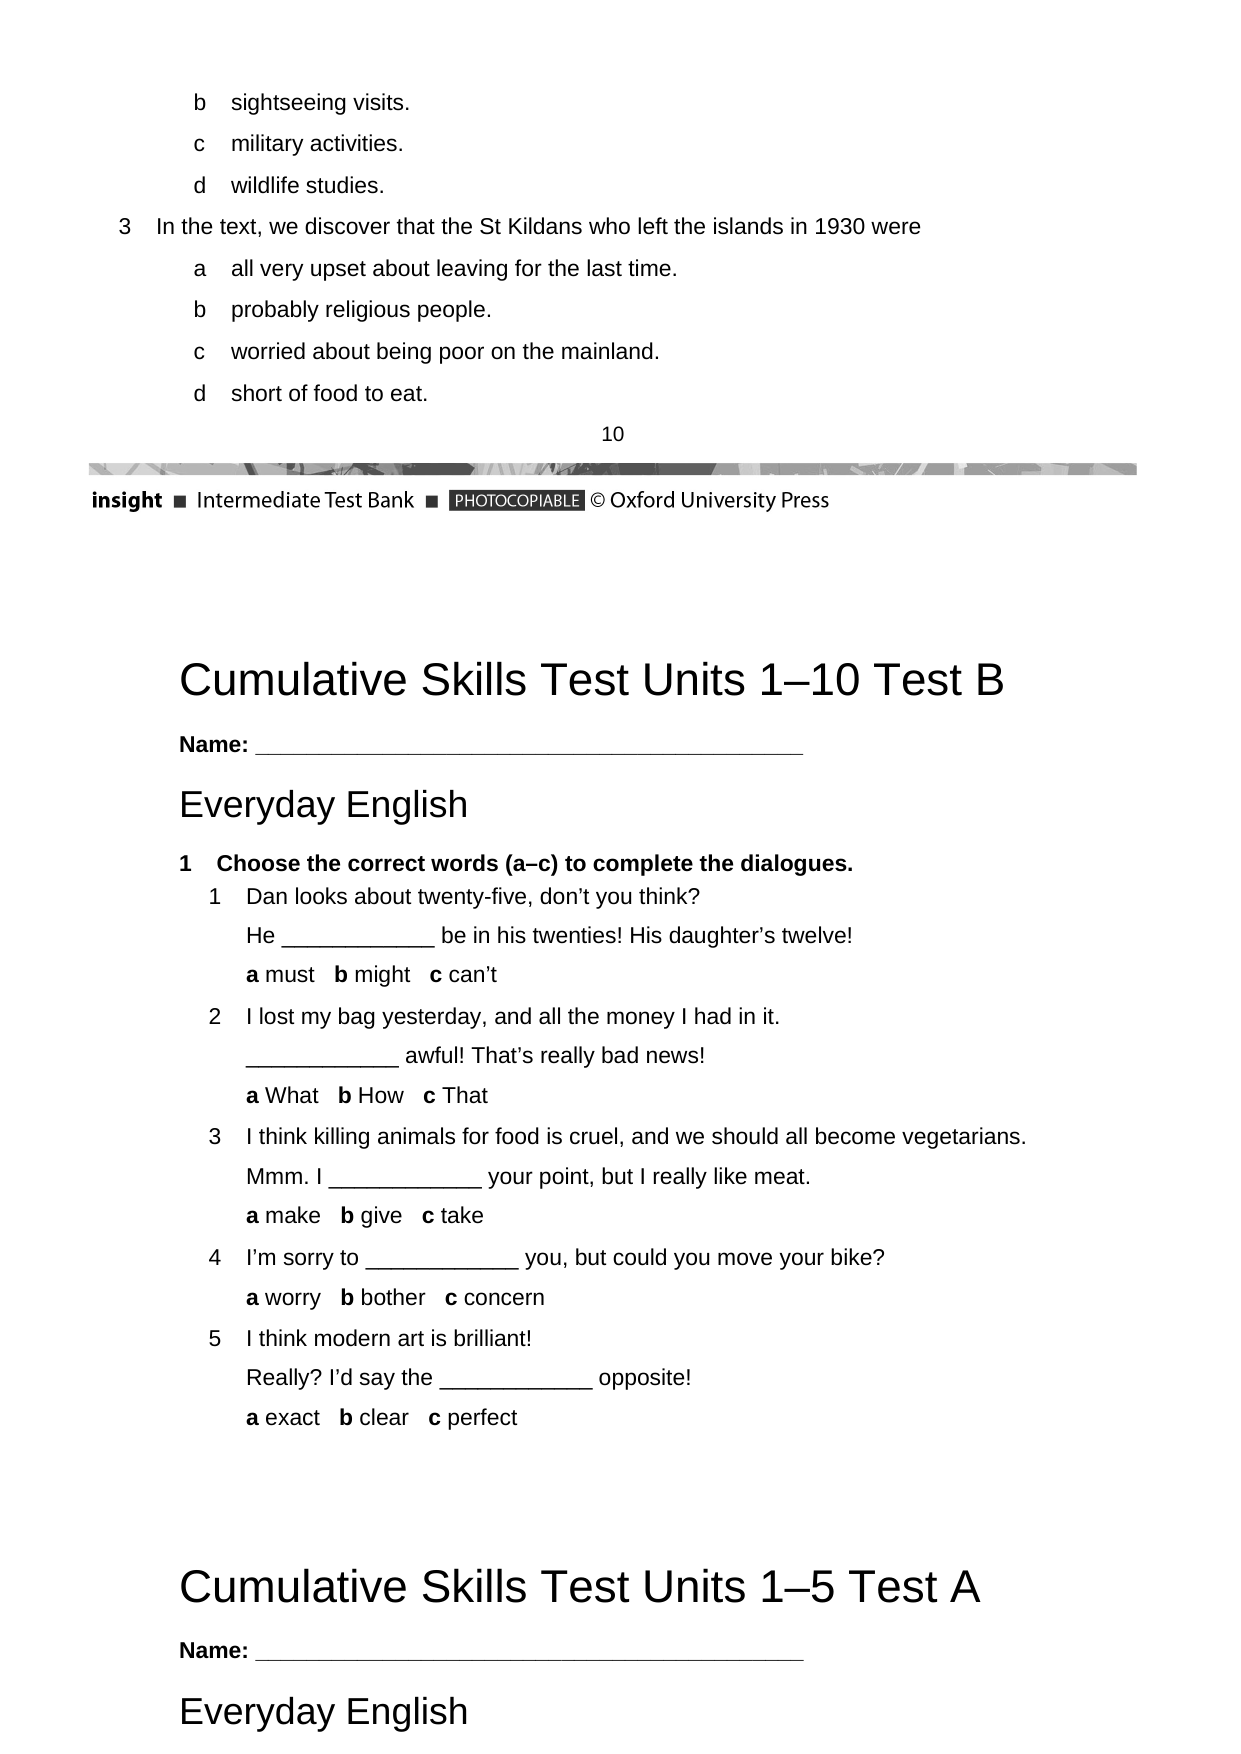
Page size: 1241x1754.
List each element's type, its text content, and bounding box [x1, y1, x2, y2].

list short of food to eat. [193, 379, 1137, 406]
picture [88, 445, 1137, 552]
list military activities. [193, 130, 1137, 157]
list probably religious people. [193, 296, 1137, 323]
list all very upset about leaving for the last time. [193, 255, 1137, 281]
list sightseeing visits. [193, 89, 1137, 115]
list In the text, we discover that the St Kildans who left the islands in 1930 were [118, 213, 1137, 240]
list worried about being poor on the mainland. [193, 338, 1137, 364]
list wildlife studies. [193, 172, 1137, 198]
